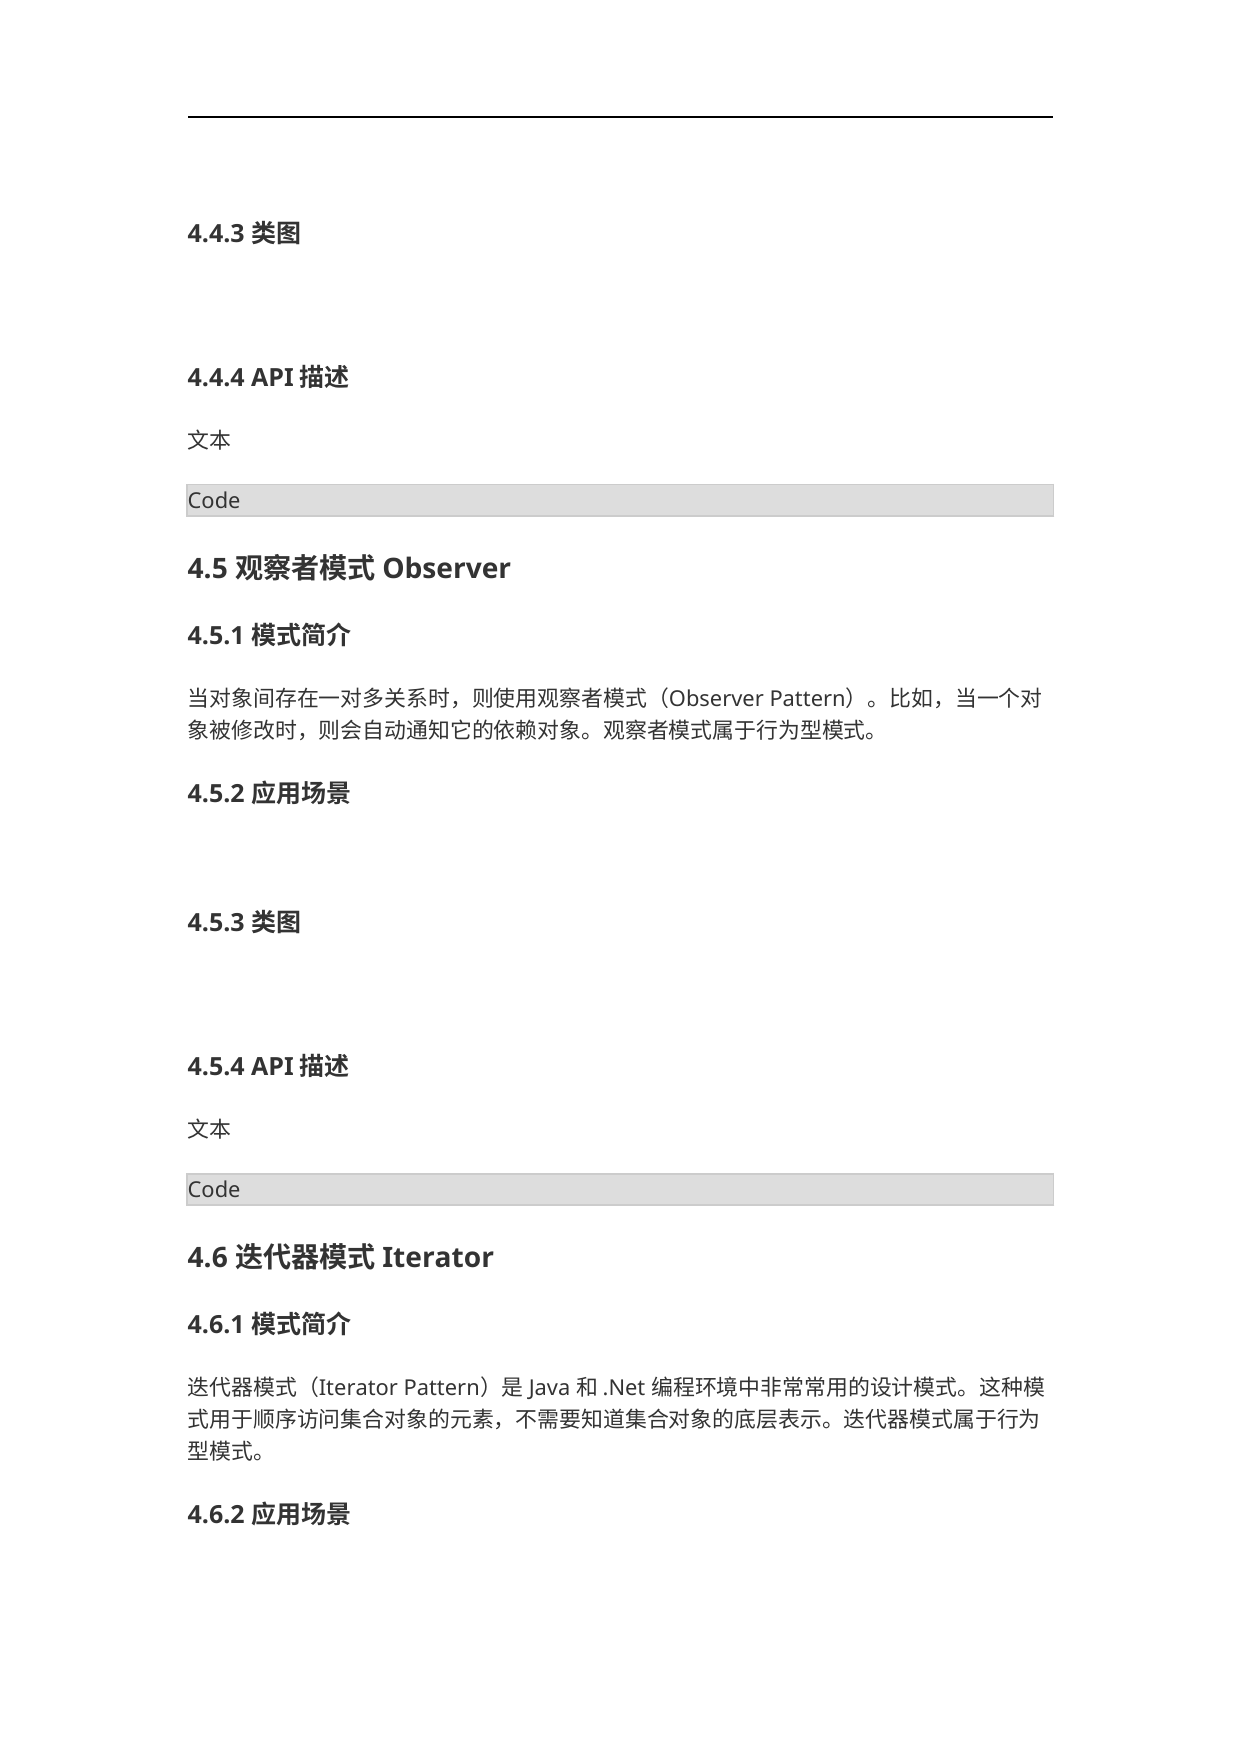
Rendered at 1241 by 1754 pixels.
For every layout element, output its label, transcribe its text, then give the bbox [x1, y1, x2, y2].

text Code [188, 1175, 1053, 1204]
subtitle 4.5.4 API描述 [187, 1047, 1053, 1083]
subtitle 4.5.2 应用场景 [187, 774, 1053, 810]
subtitle 4.5.1 模式简介 [187, 616, 1053, 652]
subtitle 4.6.1 模式简介 [187, 1305, 1053, 1341]
subtitle 4.4.4 API描述 [187, 357, 1053, 394]
subtitle 4.6 迭代器模式 Iterator [187, 1235, 1053, 1276]
text Code [188, 485, 1053, 515]
text 迭代器模式（Iterator Pattern）是 Java 和 .Net 编程环境中非常常用的设计模式。这种模式用于顺序访问集合对象的元素，不需要知道集合对象的底层表示。迭代器模式属于行为型模式。 [187, 1370, 1053, 1465]
subtitle 4.5 观察者模式 Observer [187, 546, 1053, 587]
subtitle 4.6.2 应用场景 [187, 1494, 1053, 1531]
subtitle 4.4.3 类图 [187, 213, 1053, 249]
subtitle 4.5.3 类图 [187, 902, 1053, 939]
text 文本 [187, 1112, 1053, 1144]
text 文本 [187, 423, 1053, 454]
text 当对象间存在一对多关系时，则使用观察者模式（Observer Pattern）。比如，当一个对象被修改时，则会自动通知它的依赖对象。观察者模式属于行为型模式。 [187, 681, 1053, 744]
